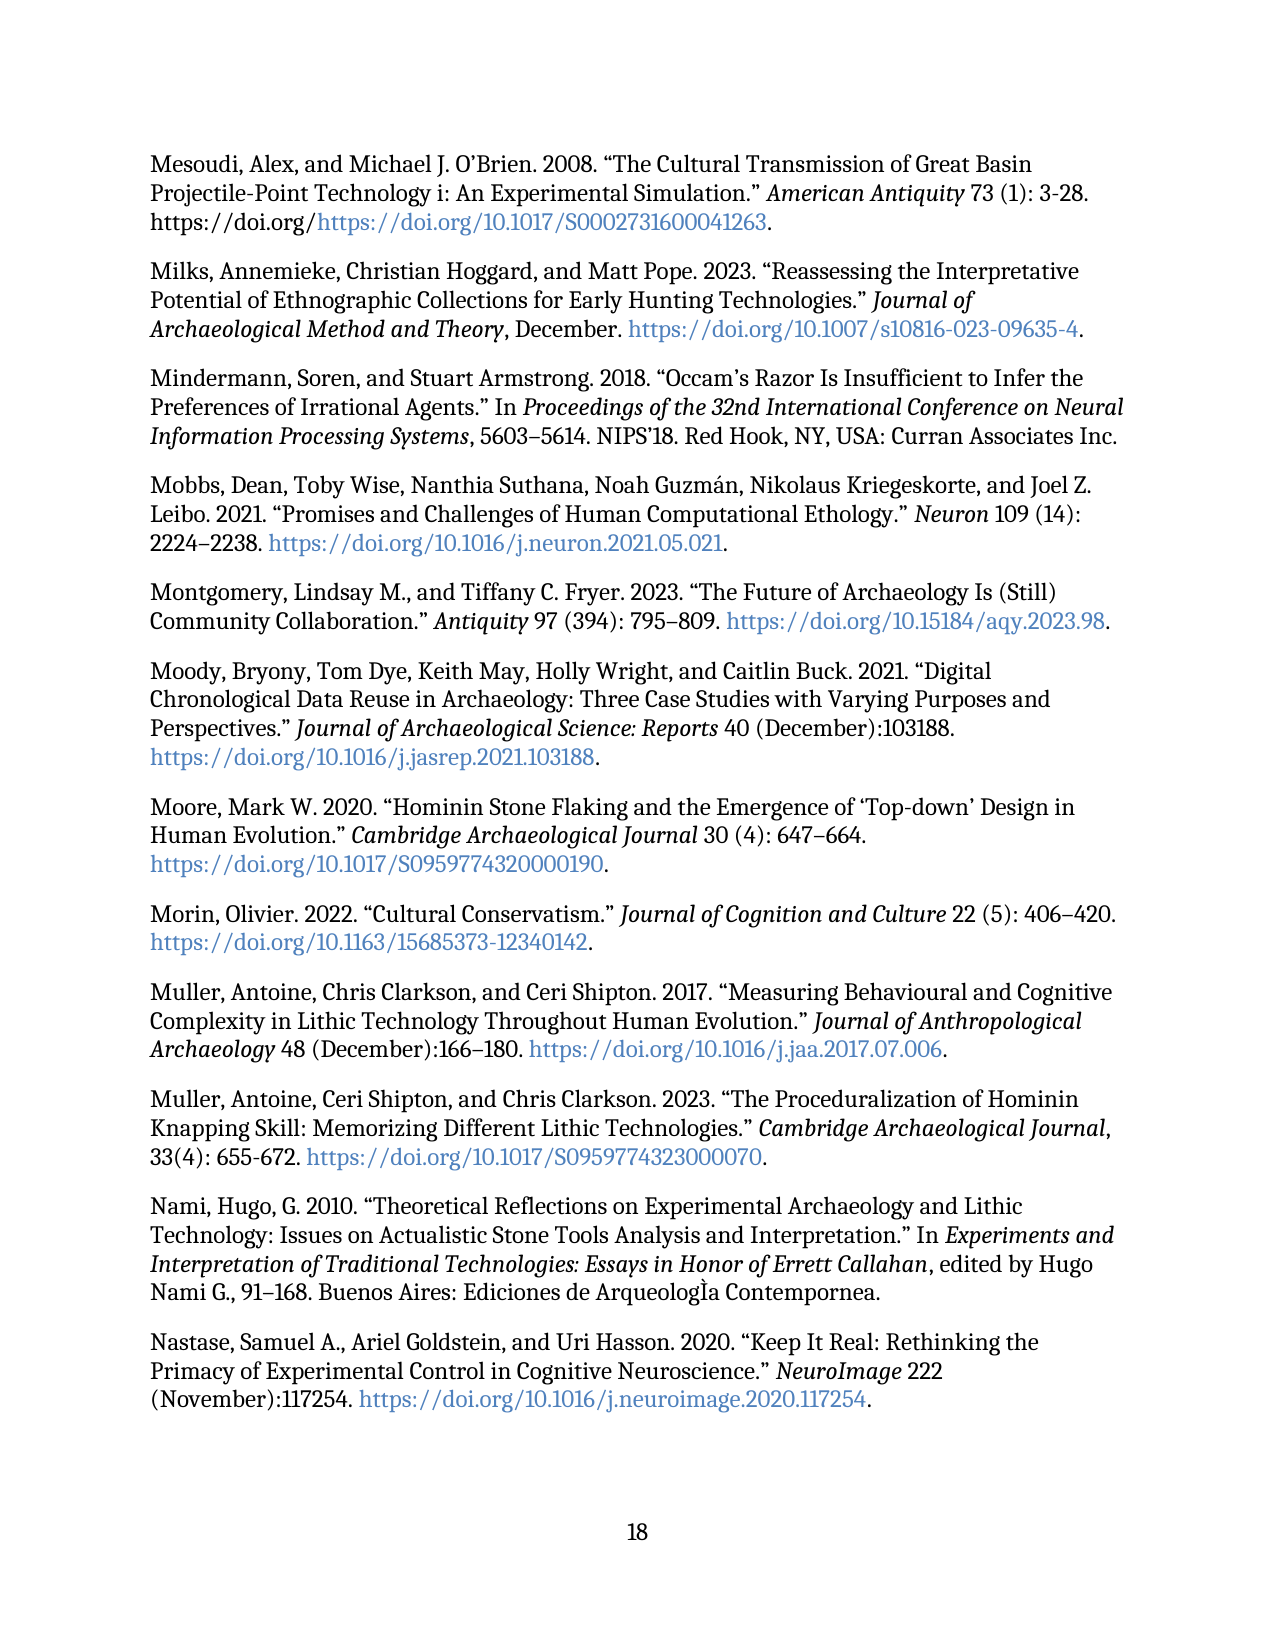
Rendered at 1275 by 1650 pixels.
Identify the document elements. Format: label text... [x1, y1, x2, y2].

text Moody, Bryony, Tom Dye, Keith May, Holly Wright, and Caitlin Buck. 2021. “Digital Chronological Data Reuse in Archaeology: Three Case Studies with Varying Purposes and Perspectives.” Journal of Archaeological Science: Reports 40 (December):103188. https://doi.org/10.1016/j.jasrep.2021.103188. [150, 657, 1125, 772]
text Milks, Annemieke, Christian Hoggard, and Matt Pope. 2023. “Reassessing the Interpretative Potential of Ethnographic Collections for Early Hunting Technologies.” Journal of Archaeological Method and Theory, December. https://doi.org/10.1007/s10816-023-09635-4. [150, 257, 1125, 343]
text Mesoudi, Alex, and Michael J. O’Brien. 2008. “The Cultural Transmission of Great Basin Projectile-Point Technology i: An Experimental Simulation.” American Antiquity 73 (1): 3-28. https://doi.org/https://doi.org/10.1017/S0002731600041263. [150, 150, 1125, 236]
text Muller, Antoine, Chris Clarkson, and Ceri Shipton. 2017. “Measuring Behavioural and Cognitive Complexity in Lithic Technology Throughout Human Evolution.” Journal of Anthropological Archaeology 48 (December):166–180. https://doi.org/10.1016/j.jaa.2017.07.006. [150, 978, 1125, 1064]
text Muller, Antoine, Ceri Shipton, and Chris Clarkson. 2023. “The Proceduralization of Hominin Knapping Skill: Memorizing Different Lithic Technologies.” Cambridge Archaeological Journal, 33(4): 655-672. https://doi.org/10.1017/S0959774323000070. [150, 1085, 1125, 1171]
text Moore, Mark W. 2020. “Hominin Stone Flaking and the Emergence of ‘Top-down’ Design in Human Evolution.” Cambridge Archaeological Journal 30 (4): 647–664. https://doi.org/10.1017/S0959774320000190. [150, 792, 1125, 879]
text Mobbs, Dean, Toby Wise, Nanthia Suthana, Noah Guzmán, Nikolaus Kriegeskorte, and Joel Z. Leibo. 2021. “Promises and Challenges of Human Computational Ethology.” Neuron 109 (14): 2224–2238. https://doi.org/10.1016/j.neuron.2021.05.021. [150, 471, 1125, 557]
text Morin, Olivier. 2022. “Cultural Conservatism.” Journal of Cognition and Culture 22 (5): 406–420. https://doi.org/10.1163/15685373-12340142. [150, 899, 1125, 957]
text Montgomery, Lindsay M., and Tiffany C. Fryer. 2023. “The Future of Archaeology Is (Still) Community Collaboration.” Antiquity 97 (394): 795–809. https://doi.org/10.15184/aqy.2023.98. [150, 578, 1125, 636]
text Nastase, Samuel A., Ariel Goldstein, and Uri Hasson. 2020. “Keep It Real: Rethinking the Primacy of Experimental Control in Cognitive Neuroscience.” NeuroImage 222 (November):117254. https://doi.org/10.1016/j.neuroimage.2020.117254. [150, 1328, 1125, 1414]
text Mindermann, Soren, and Stuart Armstrong. 2018. “Occam’s Razor Is Insufficient to Infer the Preferences of Irrational Agents.” In Proceedings of the 32nd International Conference on Neural Information Processing Systems, 5603–5614. NIPS’18. Red Hook, NY, USA: Curran Associates Inc. [150, 364, 1125, 450]
text Nami, Hugo, G. 2010. “Theoretical Reflections on Experimental Archaeology and Lithic Technology: Issues on Actualistic Stone Tools Analysis and Interpretation.” In Experiments and Interpretation of Traditional Technologies: Essays in Honor of Errett Callahan, edited by Hugo Nami G., 91–168. Buenos Aires: Ediciones de ArqueologÌa Contempornea. [150, 1192, 1125, 1307]
